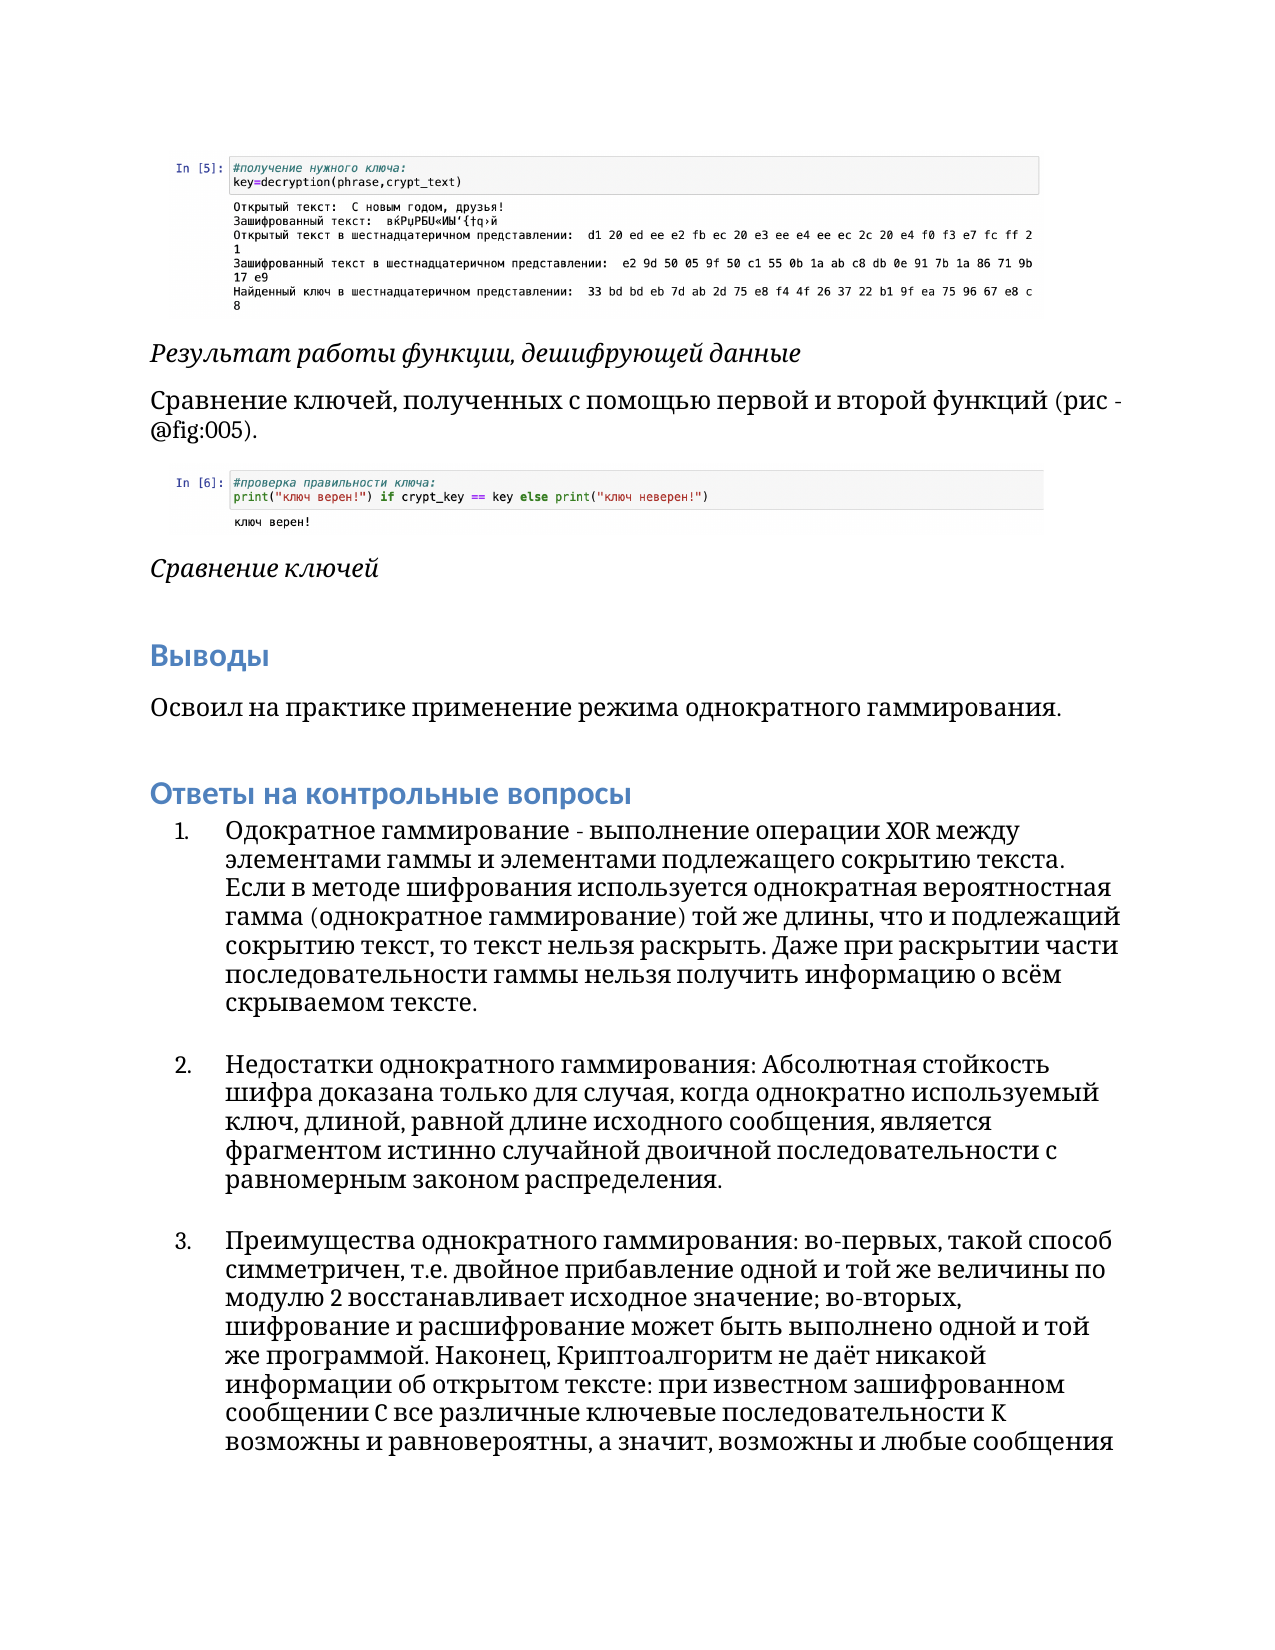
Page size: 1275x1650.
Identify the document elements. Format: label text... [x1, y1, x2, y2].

picture [168, 150, 1044, 319]
picture [168, 463, 1044, 535]
subtitle Выводы [150, 634, 1125, 675]
text Сравнение ключей, полученных с помощью первой и второй функций (рис - @fig:005). [150, 387, 1125, 444]
text Результат работы функции, дешифрующей данные [150, 339, 1125, 368]
text Сравнение ключей [150, 555, 1125, 584]
text Освоил на практике применение режима однократного гаммирования. [150, 694, 1125, 722]
list Одократное гаммирование - выполнение операции XOR между элементами гаммы и элементами подлежащего сокрытию текста. Если в методе шифрования используется однократная вероятностная гамма (однократное гаммирование) той же длины, что и подлежащий сокрытию текст, то текст нельзя раскрыть. Даже при раскрытии части последовательности гаммы нельзя получить информацию о всём скрываемом тексте. [175, 817, 1125, 1047]
subtitle Ответы на контрольные вопросы [150, 772, 1125, 813]
list Недостатки однократного гаммирования: Абсолютная стойкость шифра доказана только для случая, когда однократно используемый ключ, длиной, равной длине исходного сообщения, является фрагментом истинно случайной двоичной последовательности с равномерным законом распределения. [175, 1051, 1125, 1223]
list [175, 1227, 1125, 1457]
